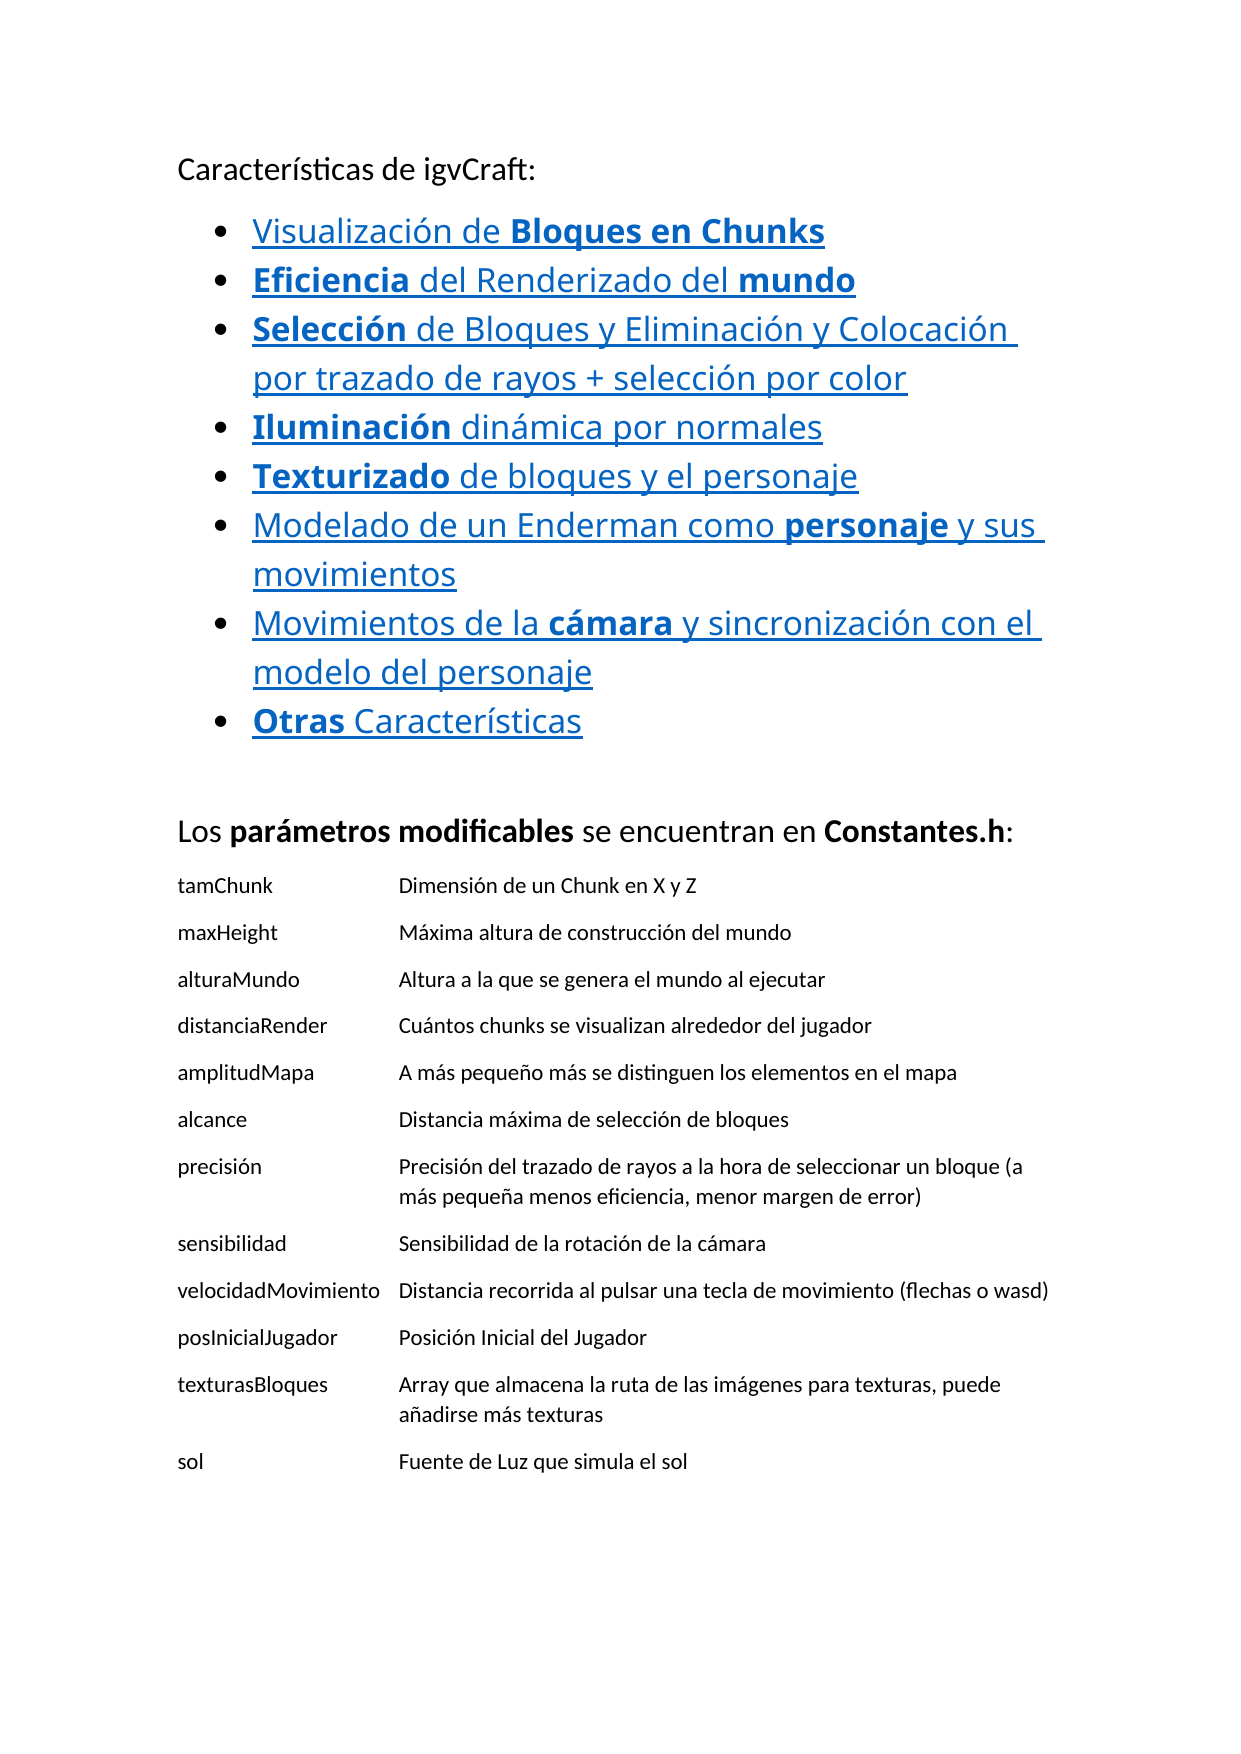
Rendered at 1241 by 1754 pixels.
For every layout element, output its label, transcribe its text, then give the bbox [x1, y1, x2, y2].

text sol Fuente de Luz que simula el sol [177, 1447, 1063, 1475]
text alturaMundo Altura a la que se genera el mundo al ejecutar [177, 965, 1063, 993]
list Visualización de Bloques en Chunks [215, 208, 1063, 254]
text Características de igvCraft: [177, 148, 1063, 188]
text sensibilidad Sensibilidad de la rotación de la cámara [177, 1229, 1063, 1257]
text distanciaRender Cuántos chunks se visualizan alrededor del jugador [177, 1012, 1063, 1039]
list Texturizado de bloques y el personaje [215, 453, 1063, 498]
list Eficiencia del Renderizado del mundo [215, 257, 1063, 303]
list Modelado de un Enderman como personaje y sus movimientos [215, 502, 1063, 596]
text texturasBloques Array que almacena la ruta de las imágenes para texturas, puede añadirse más texturas [177, 1370, 1063, 1428]
text precisión Precisión del trazado de rayos a la hora de seleccionar un bloque (a más pequeña menos eficiencia, menor margen de error) [177, 1152, 1063, 1210]
list Movimientos de la cámara y sincronización con el modelo del personaje [215, 600, 1063, 694]
list Selección de Bloques y Eliminación y Colocación por trazado de rayos + selección por color [215, 306, 1063, 401]
text alcance Distancia máxima de selección de bloques [177, 1105, 1063, 1133]
list Otras Características [215, 698, 1063, 743]
text velocidadMovimiento Distancia recorrida al pulsar una tecla de movimiento (flechas o wasd) [177, 1276, 1063, 1304]
text Los parámetros modificables se encuentran en Constantes.h: [177, 810, 1063, 851]
text tamChunk Dimensión de un Chunk en X y Z [177, 871, 1063, 899]
text amplitudMapa A más pequeño más se distinguen los elementos en el mapa [177, 1058, 1063, 1086]
text maxHeight Máxima altura de construcción del mundo [177, 918, 1063, 946]
list Iluminación dinámica por normales [215, 404, 1063, 449]
text posInicialJugador Posición Inicial del Jugador [177, 1323, 1063, 1351]
